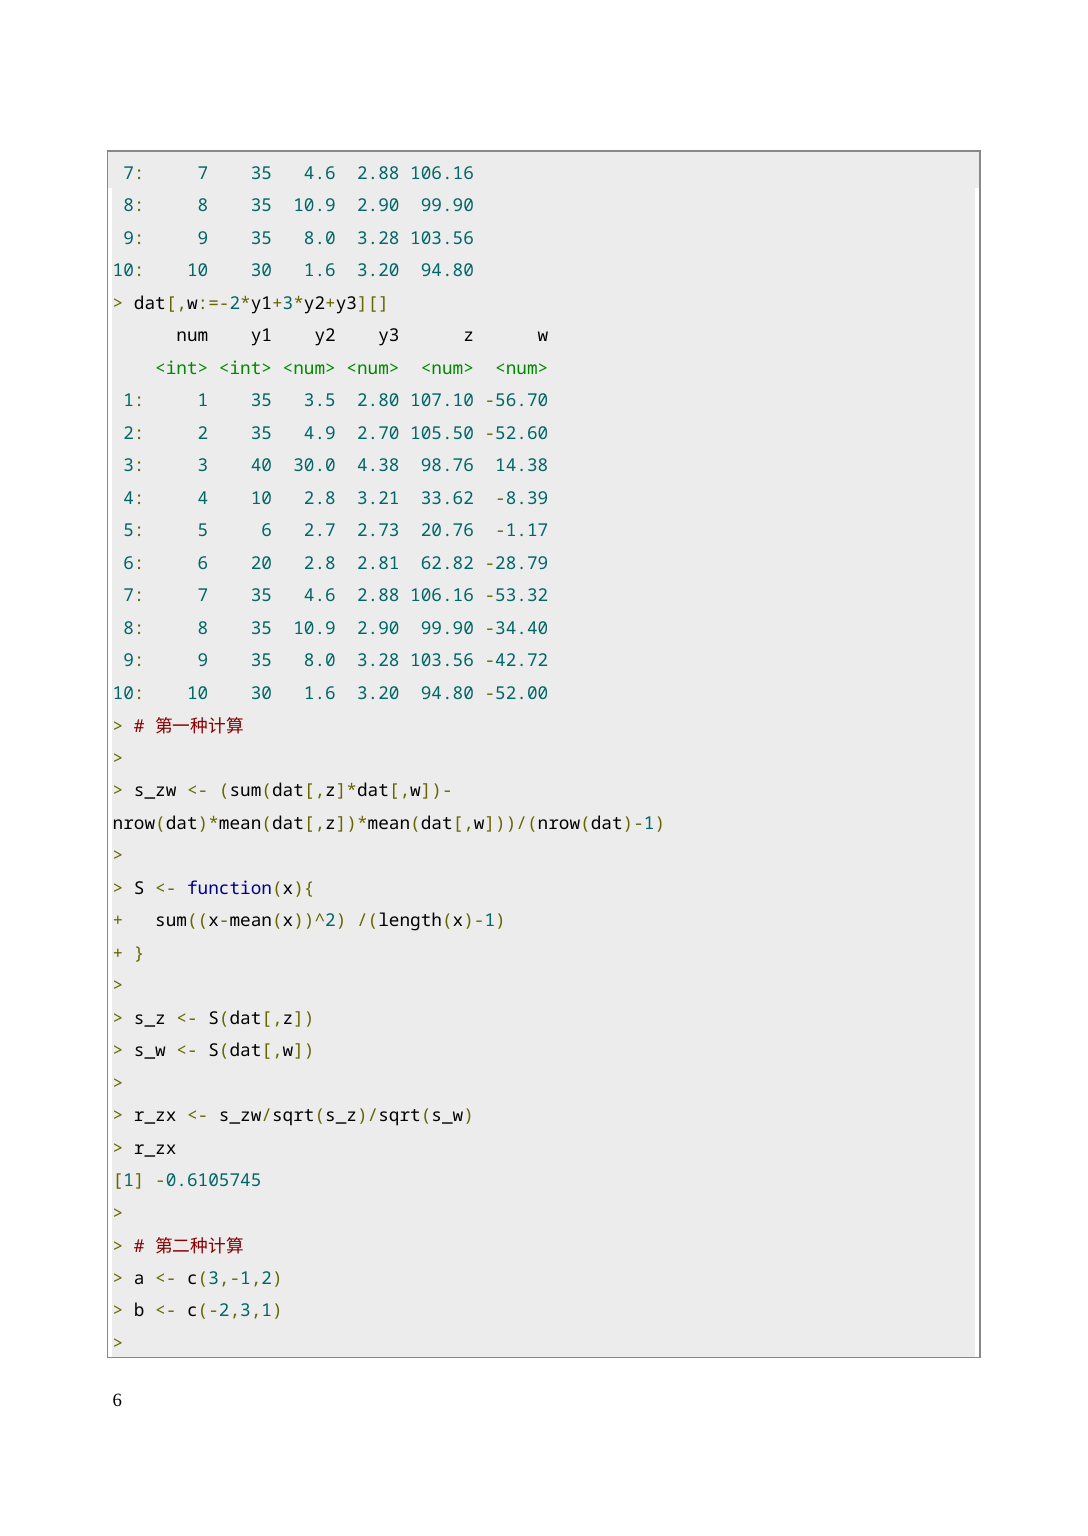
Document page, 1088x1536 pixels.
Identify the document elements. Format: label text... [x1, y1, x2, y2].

text > [112, 1196, 975, 1228]
text > [112, 968, 975, 1001]
text > S <- function(x){ [112, 871, 975, 903]
text > s_z <- S(dat[,z]) [112, 1001, 975, 1033]
text > a <- c(3,-1,2) [112, 1261, 975, 1293]
text 9: 9 35 8.0 3.28 103.56 -42.72 [112, 643, 975, 676]
text 9: 9 35 8.0 3.28 103.56 [112, 221, 975, 253]
text > [112, 1066, 975, 1098]
text 5: 5 6 2.7 2.73 20.76 -1.17 [112, 513, 975, 546]
text [1] -0.6105745 [112, 1163, 975, 1196]
text > # 第二种计算 [112, 1228, 975, 1261]
text num y1 y2 y3 z w [112, 318, 975, 351]
text > [112, 741, 975, 773]
text 7: 7 35 4.6 2.88 106.16 [108, 152, 979, 188]
text 10: 10 30 1.6 3.20 94.80 -52.00 [112, 676, 975, 708]
text 4: 4 10 2.8 3.21 33.62 -8.39 [112, 481, 975, 513]
text > [112, 1326, 975, 1357]
text > # 第一种计算 [112, 708, 975, 741]
text 7: 7 35 4.6 2.88 106.16 -53.32 [112, 578, 975, 611]
text 3: 3 40 30.0 4.38 98.76 14.38 [112, 448, 975, 481]
text > s_zw <- (sum(dat[,z]*dat[,w])-nrow(dat)*mean(dat[,z])*mean(dat[,w]))/(nrow(dat)-1) [112, 773, 975, 838]
text 6: 6 20 2.8 2.81 62.82 -28.79 [112, 546, 975, 578]
text + } [112, 936, 975, 968]
text 1: 1 35 3.5 2.80 107.10 -56.70 [112, 383, 975, 416]
text 2: 2 35 4.9 2.70 105.50 -52.60 [112, 416, 975, 448]
text > r_zx <- s_zw/sqrt(s_z)/sqrt(s_w) [112, 1098, 975, 1131]
text 8: 8 35 10.9 2.90 99.90 -34.40 [112, 611, 975, 643]
text 8: 8 35 10.9 2.90 99.90 [112, 188, 975, 221]
text > s_w <- S(dat[,w]) [112, 1033, 975, 1066]
text > dat[,w:=-2*y1+3*y2+y3][] [112, 286, 975, 318]
text 10: 10 30 1.6 3.20 94.80 [112, 253, 975, 286]
text > r_zx [112, 1131, 975, 1163]
text <int> <int> <num> <num> <num> <num> [112, 351, 975, 383]
text + sum((x-mean(x))^2) /(length(x)-1) [112, 903, 975, 936]
text > [112, 838, 975, 871]
text > b <- c(-2,3,1) [112, 1293, 975, 1326]
